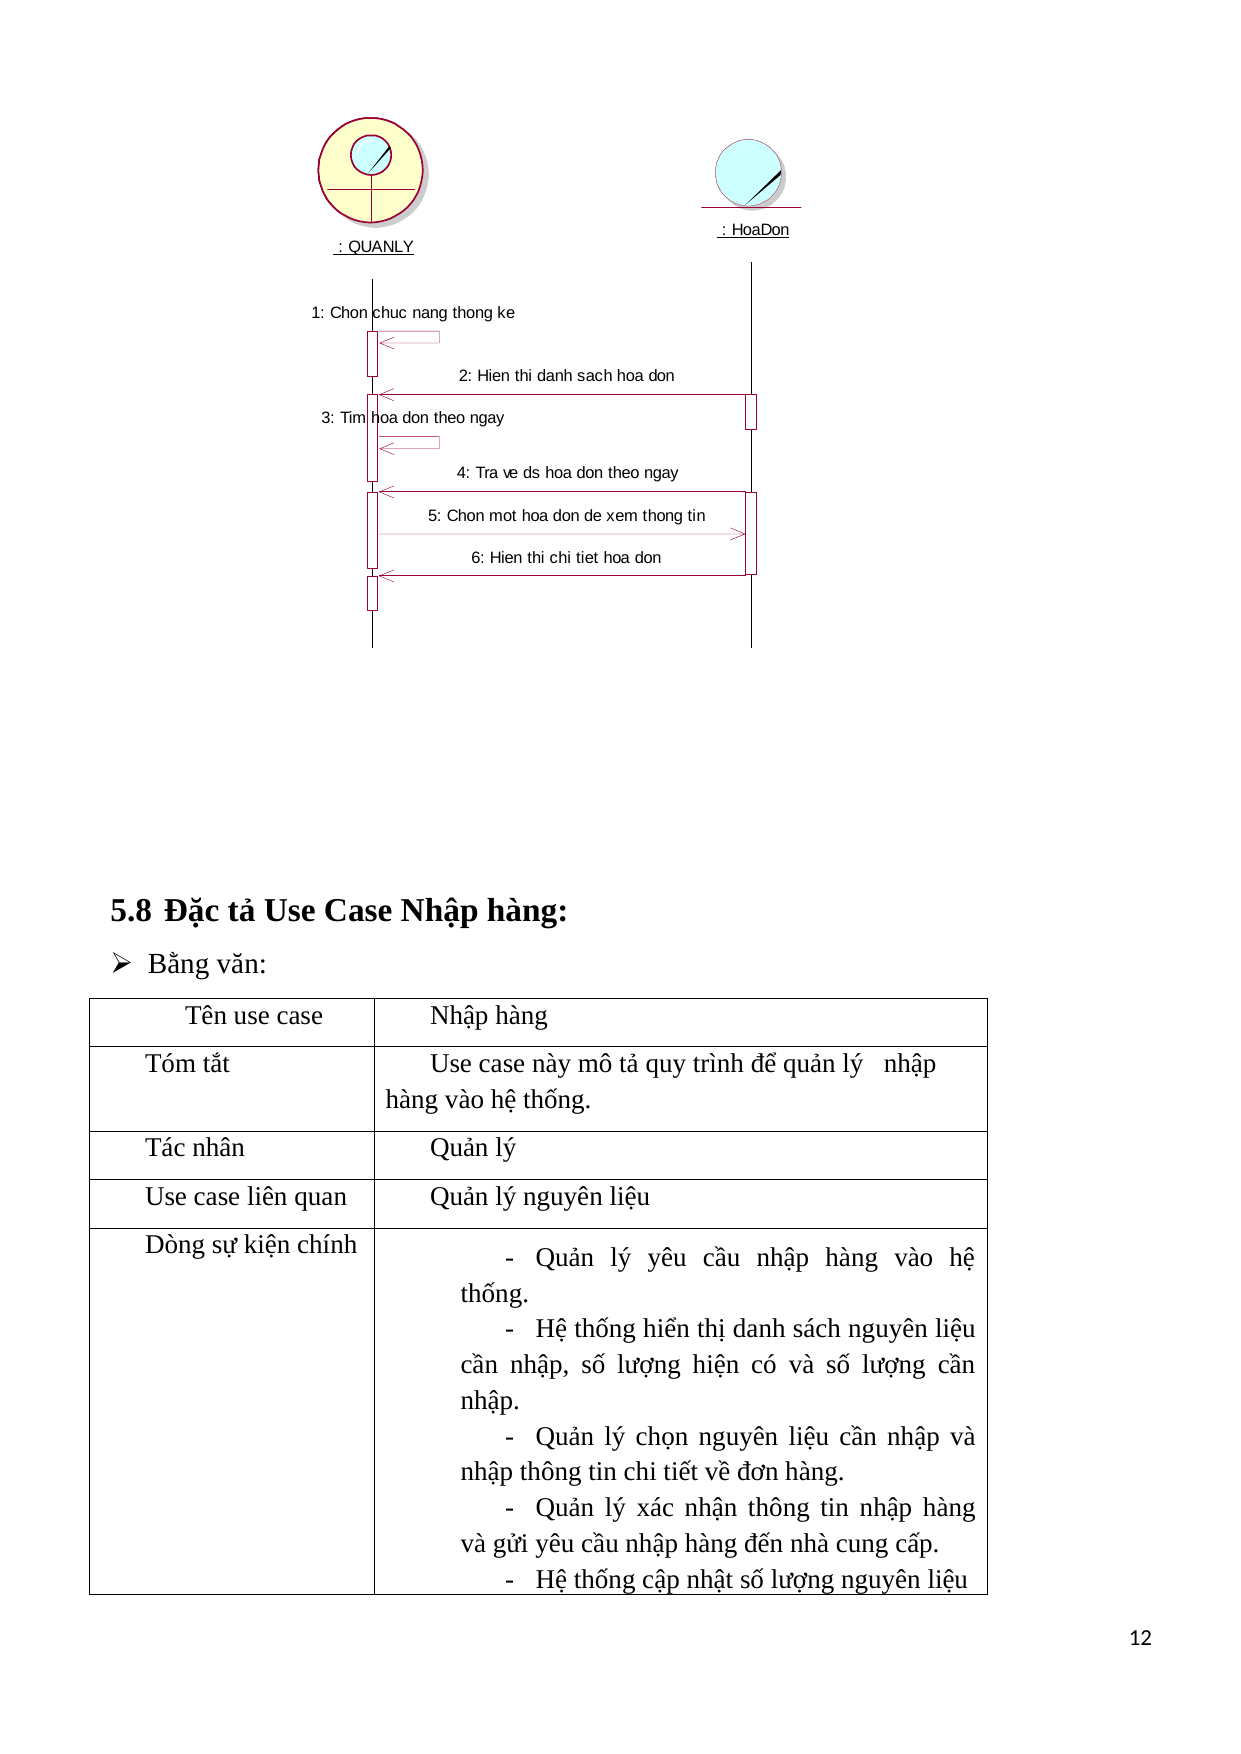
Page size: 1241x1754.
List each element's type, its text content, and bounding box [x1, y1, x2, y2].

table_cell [375, 1229, 987, 1594]
table_header Tên use case [90, 999, 374, 1046]
list Bằng văn: [110, 947, 1152, 980]
table_cell Tóm tắt [90, 1047, 374, 1131]
table_cell Dòng sự kiện chính [90, 1229, 374, 1594]
table_cell Quản lý [375, 1132, 987, 1179]
table_header Nhập hàng [375, 999, 987, 1046]
list Đặc tả Use Case Nhập hàng: [110, 890, 1152, 928]
table_cell Quản lý nguyên liệu [375, 1180, 987, 1228]
table_cell Use case liên quan [90, 1180, 374, 1228]
table_cell Use case này mô tả quy trình để quản lý nhập hàng vào hệ thống. [375, 1047, 987, 1131]
table_cell Tác nhân [90, 1132, 374, 1179]
